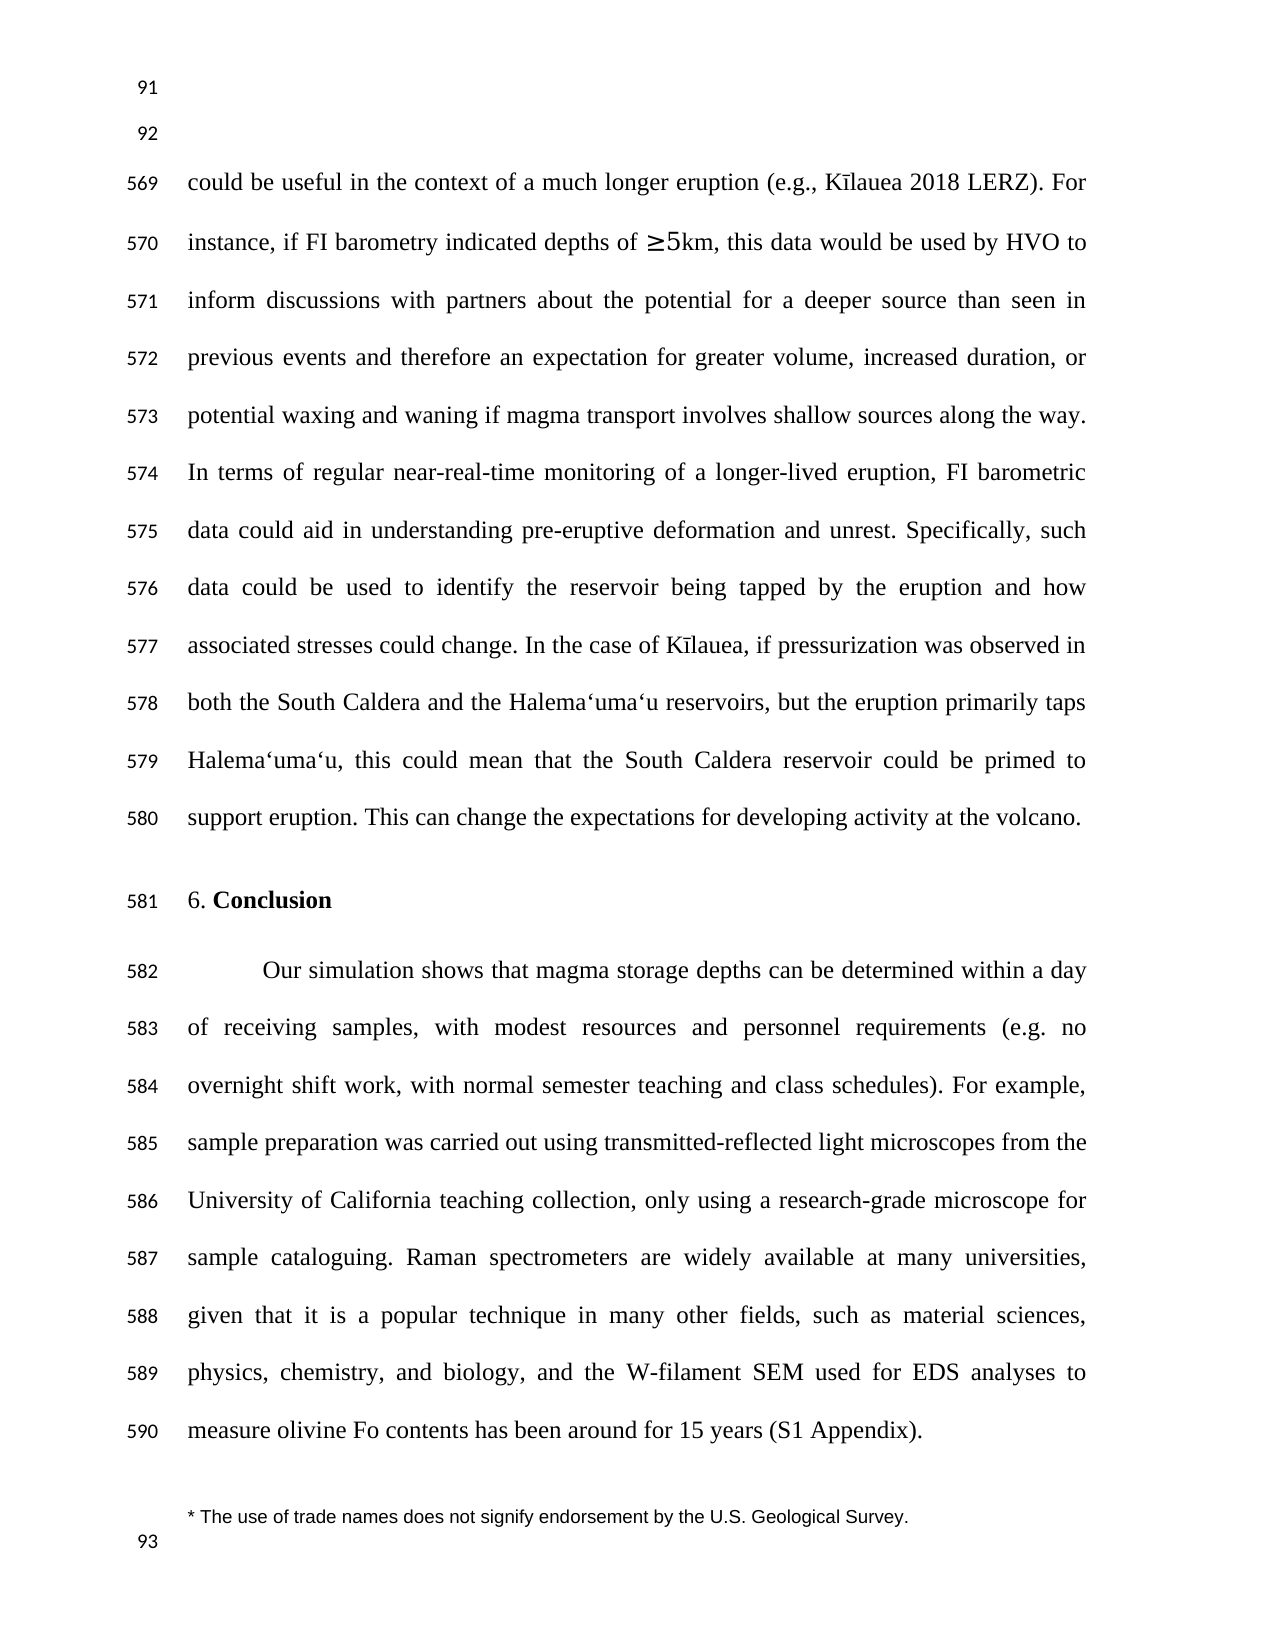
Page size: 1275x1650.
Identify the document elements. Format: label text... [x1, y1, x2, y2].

text Our simulation shows that magma storage depths can be determined within a day of receiving samples, with modest resources and personnel requirements (e.g. no overnight shift work, with normal semester teaching and class schedules). For example, sample preparation was carried out using transmitted-reflected light microscopes from the University of California teaching collection, only using a research-grade microscope for sample cataloguing. Raman spectrometers are widely available at many universities, given that it is a popular technique in many other fields, such as material sciences, physics, chemistry, and biology, and the W-filament SEM used for EDS analyses to measure olivine Fo contents has been around for 15 years (S1 Appendix). [187, 955, 1087, 1443]
subtitle 6. Conclusion [187, 885, 1087, 913]
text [187, 167, 1087, 831]
